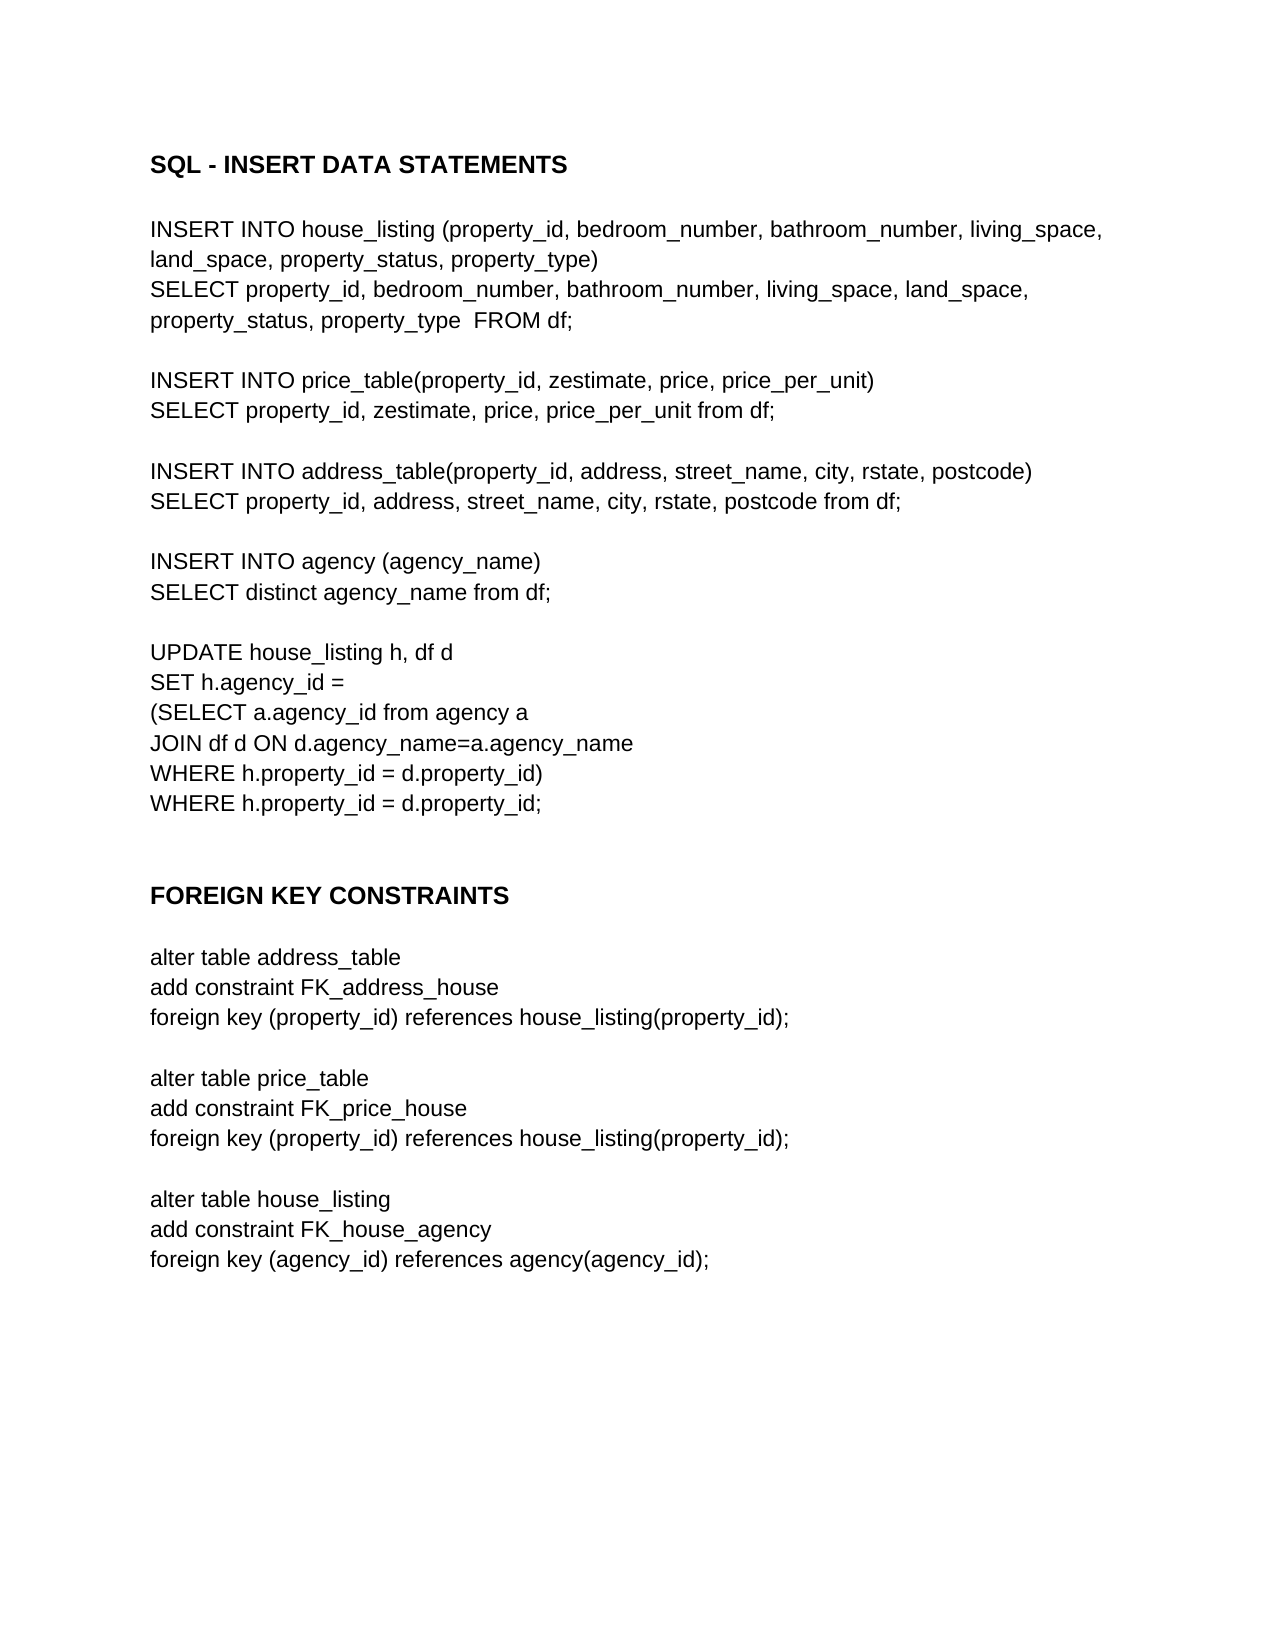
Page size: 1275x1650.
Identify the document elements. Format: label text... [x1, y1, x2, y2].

text SQL - INSERT DATA STATEMENTS [150, 150, 1125, 179]
text add constraint FK_address_house [150, 974, 1125, 1000]
text foreign key (property_id) references house_listing(property_id); [150, 1125, 1125, 1151]
text WHERE h.property_id = d.property_id; [150, 790, 1125, 816]
text SELECT property_id, bedroom_number, bathroom_number, living_space, land_space, property_status, property_type FROM df; [150, 276, 1125, 333]
text add constraint FK_house_agency [150, 1216, 1125, 1242]
text JOIN df d ON d.agency_name=a.agency_name [150, 729, 1125, 756]
text FOREIGN KEY CONSTRAINTS [150, 881, 1125, 909]
text SELECT property_id, address, street_name, city, rstate, postcode from df; [150, 488, 1125, 514]
text (SELECT a.agency_id from agency a [150, 699, 1125, 726]
text INSERT INTO agency (agency_name) [150, 548, 1125, 575]
text add constraint FK_price_house [150, 1095, 1125, 1121]
text SELECT property_id, zestimate, price, price_per_unit from df; [150, 397, 1125, 424]
text alter table address_table [150, 944, 1125, 970]
text INSERT INTO price_table(property_id, zestimate, price, price_per_unit) [150, 367, 1125, 393]
text UPDATE house_listing h, df d [150, 639, 1125, 665]
text SELECT distinct agency_name from df; [150, 578, 1125, 605]
text alter table price_table [150, 1065, 1125, 1091]
text alter table house_listing [150, 1186, 1125, 1212]
text foreign key (property_id) references house_listing(property_id); [150, 1004, 1125, 1031]
text INSERT INTO address_table(property_id, address, street_name, city, rstate, postcode) [150, 458, 1125, 484]
text foreign key (agency_id) references agency(agency_id); [150, 1246, 1125, 1272]
text WHERE h.property_id = d.property_id) [150, 760, 1125, 786]
text INSERT INTO house_listing (property_id, bedroom_number, bathroom_number, living_space, land_space, property_status, property_type) [150, 216, 1125, 273]
text SET h.agency_id = [150, 669, 1125, 696]
